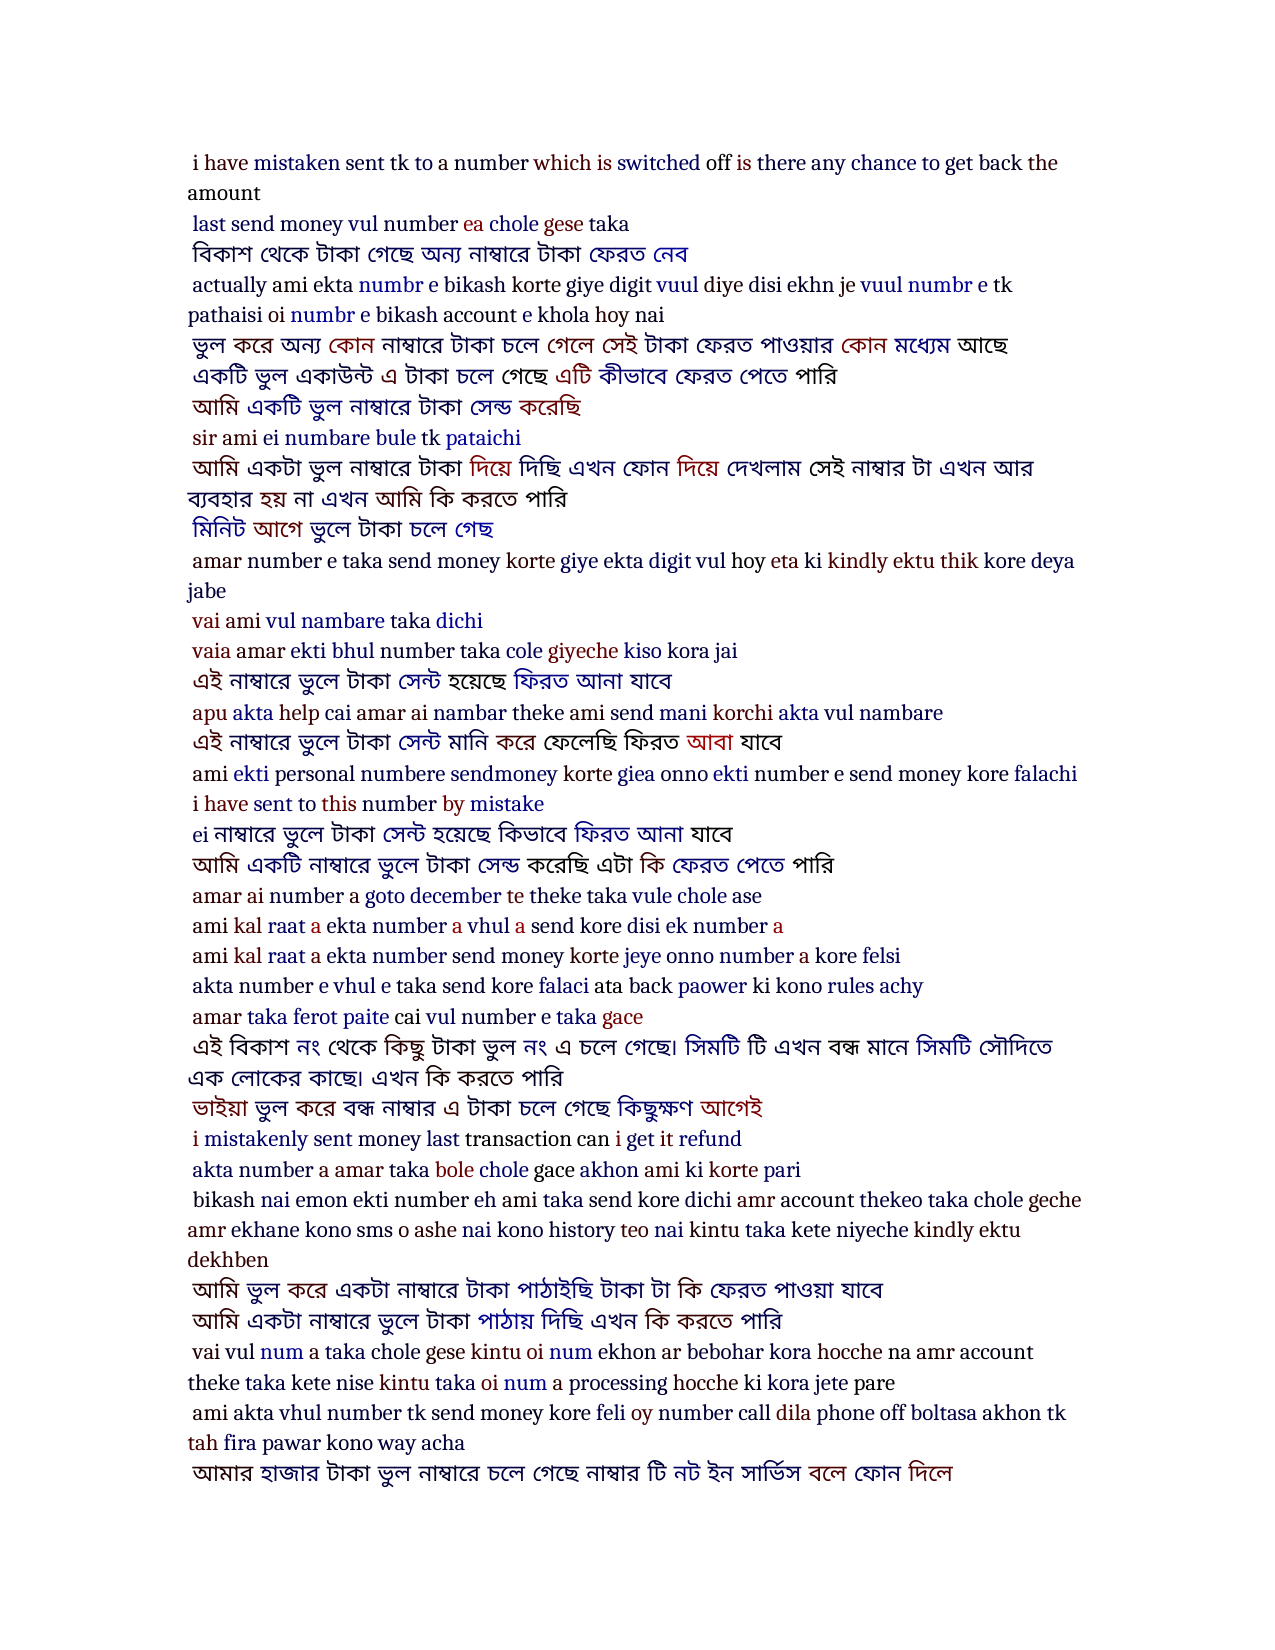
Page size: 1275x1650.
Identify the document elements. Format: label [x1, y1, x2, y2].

text [187, 150, 1087, 1487]
